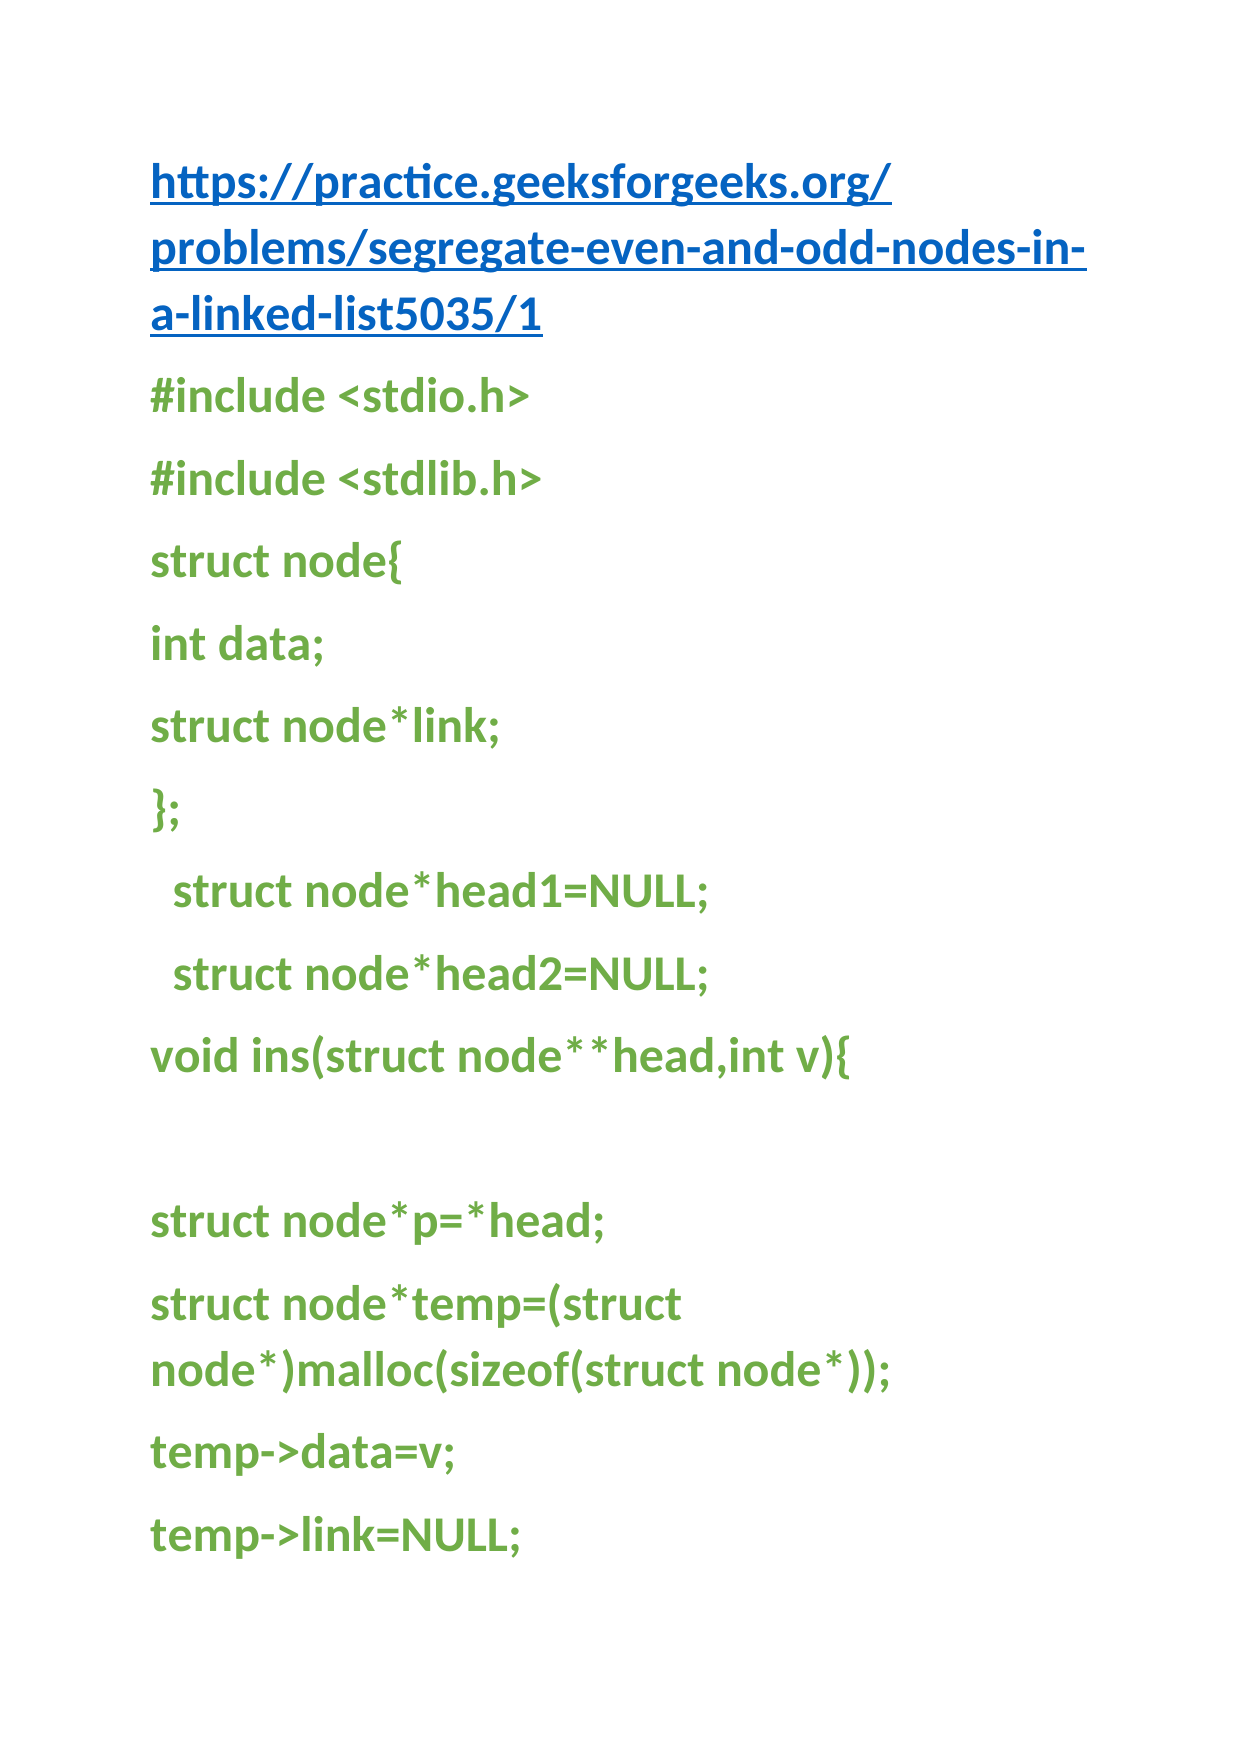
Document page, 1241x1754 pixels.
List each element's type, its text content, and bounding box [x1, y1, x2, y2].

text #include <stdio.h> [150, 364, 1090, 425]
text temp->link=NULL; [150, 1502, 1090, 1563]
text void ins(struct node**head,int v){ [150, 1024, 1090, 1085]
text #include <stdlib.h> [150, 447, 1090, 508]
text struct node*link; [150, 694, 1090, 755]
text temp->data=v; [150, 1420, 1090, 1481]
text struct node*head1=NULL; [150, 859, 1090, 920]
text }; [150, 777, 1090, 838]
text struct node*head2=NULL; [150, 942, 1090, 1003]
text struct node*p=*head; [150, 1189, 1090, 1250]
text https://practice.geeksforgeeks.org/problems/segregate-even-and-odd-nodes-in-a-linked-list5035/1 [150, 150, 1090, 343]
text struct node{ [150, 529, 1090, 590]
text struct node*temp=(struct node*)malloc(sizeof(struct node*)); [150, 1272, 1090, 1398]
text int data; [150, 612, 1090, 673]
